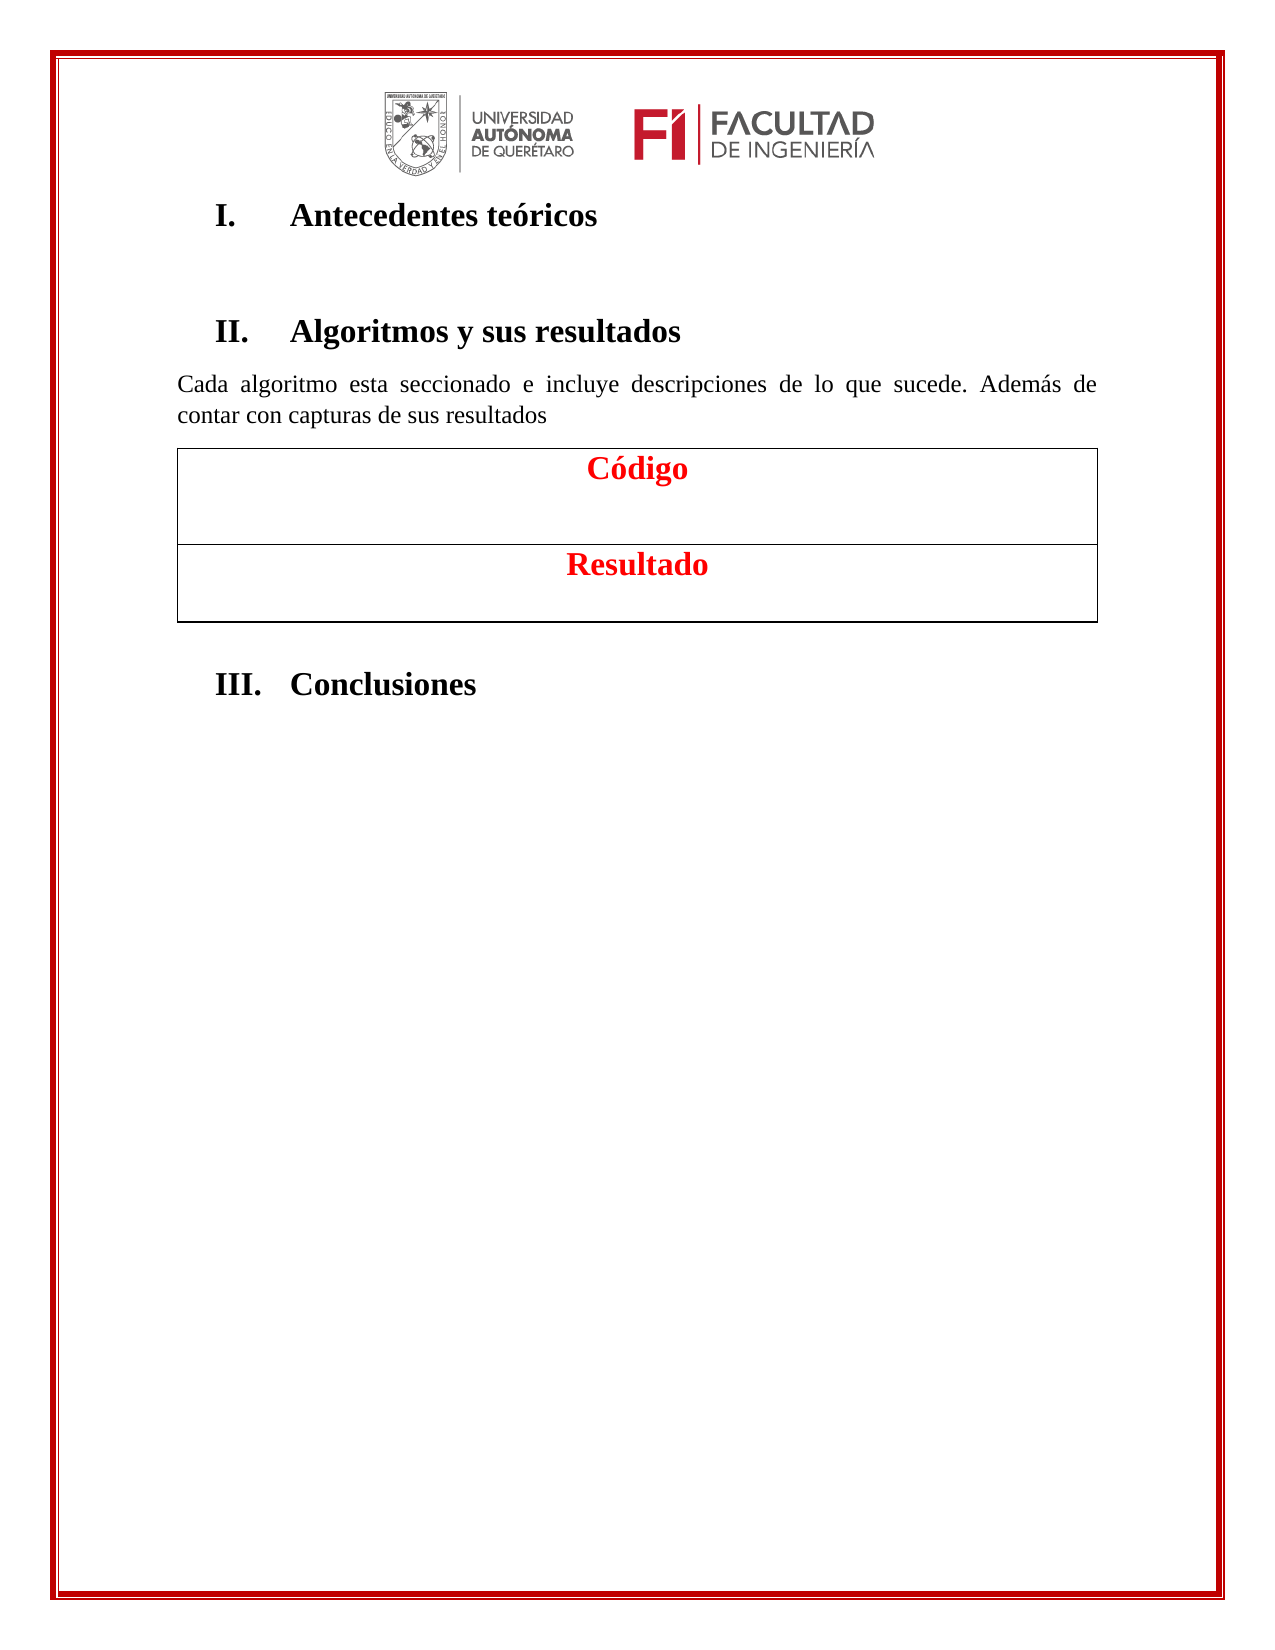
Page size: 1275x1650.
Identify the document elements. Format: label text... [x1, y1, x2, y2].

list Antecedentes teóricos [214, 195, 1098, 233]
picture [368, 73, 907, 195]
list Conclusiones [214, 664, 1098, 702]
text Cada algoritmo esta seccionado e incluye descripciones de lo que sucede. Además de contar con capturas de sus resultados [177, 369, 1098, 429]
table_header Código [178, 449, 1097, 544]
table_cell Resultado [178, 545, 1097, 621]
list Algoritmos y sus resultados [214, 311, 1098, 349]
